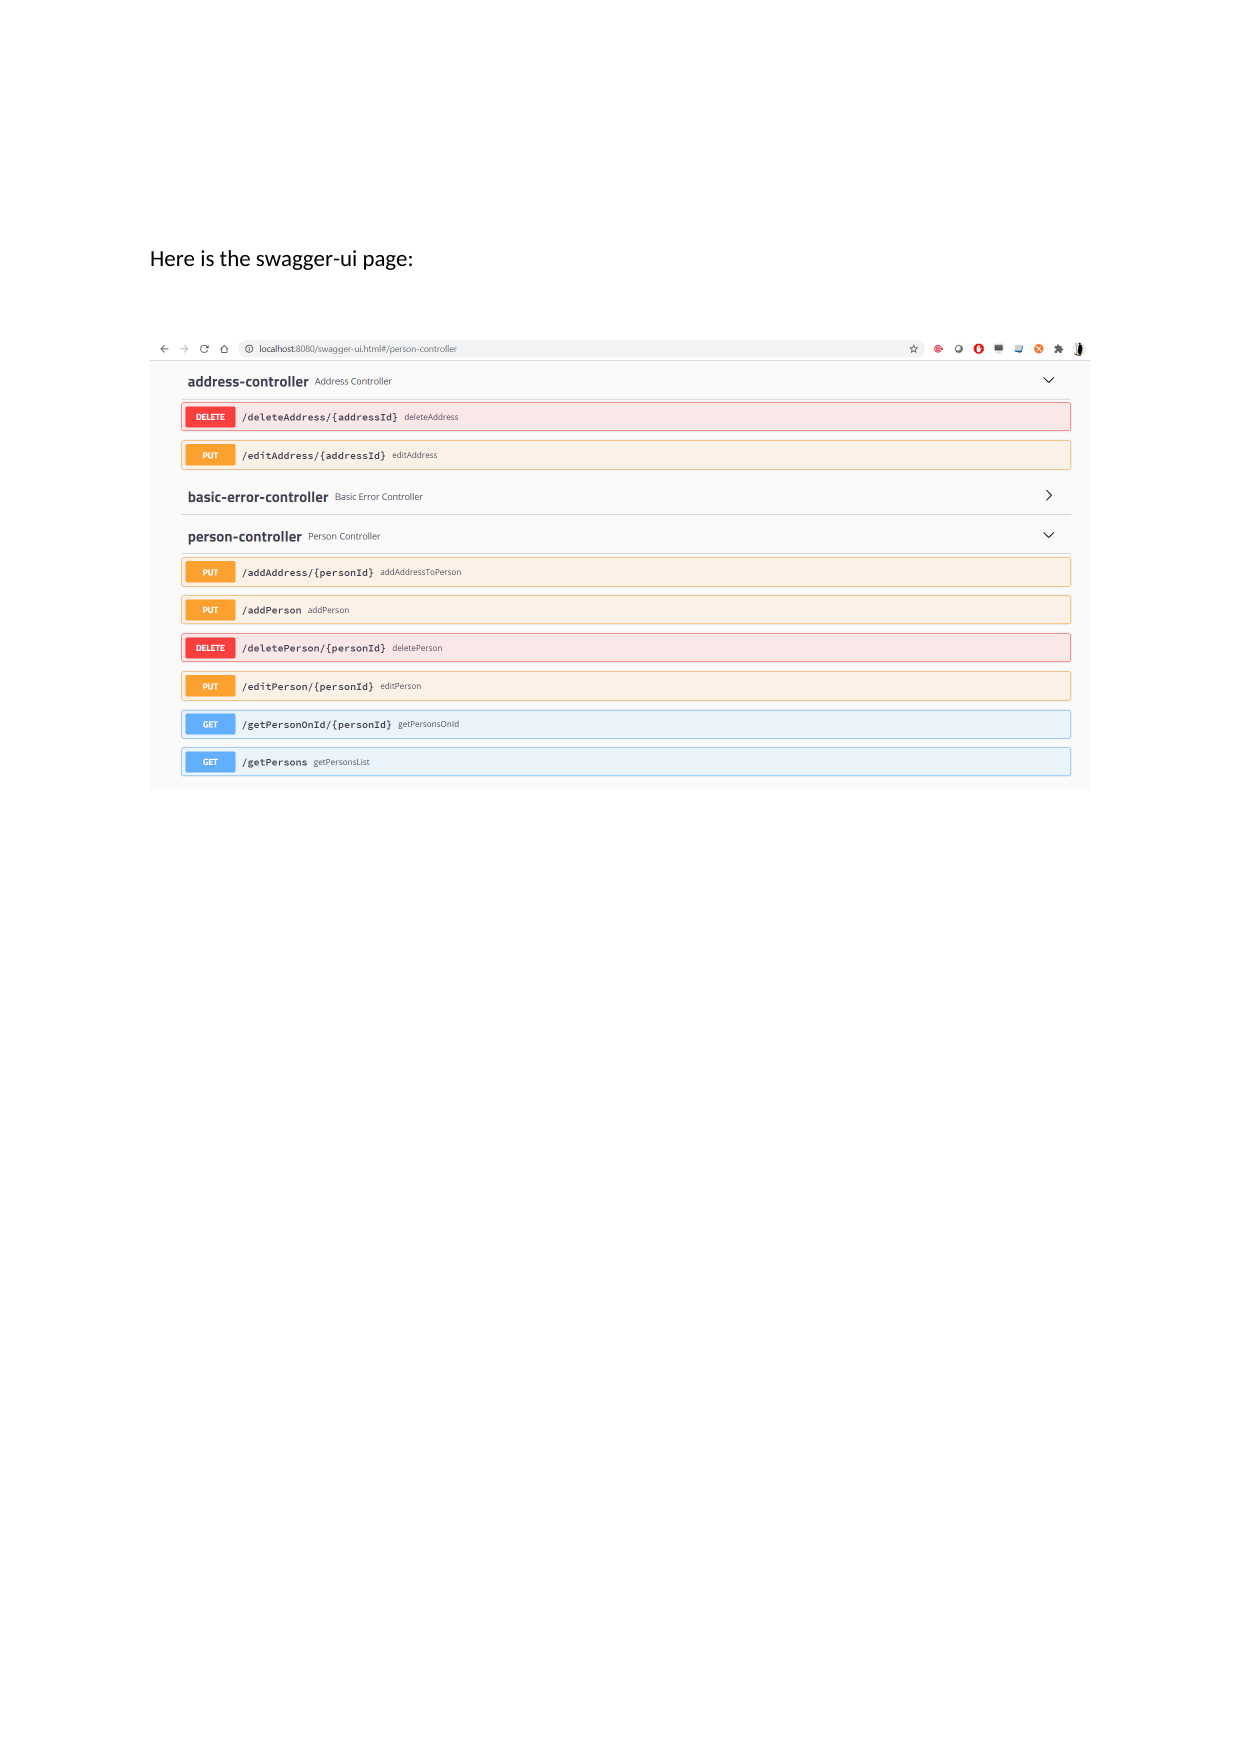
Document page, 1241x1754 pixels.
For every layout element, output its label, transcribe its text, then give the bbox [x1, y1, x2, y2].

picture [150, 337, 1091, 789]
text Here is the swagger-ui page: [150, 244, 1090, 272]
